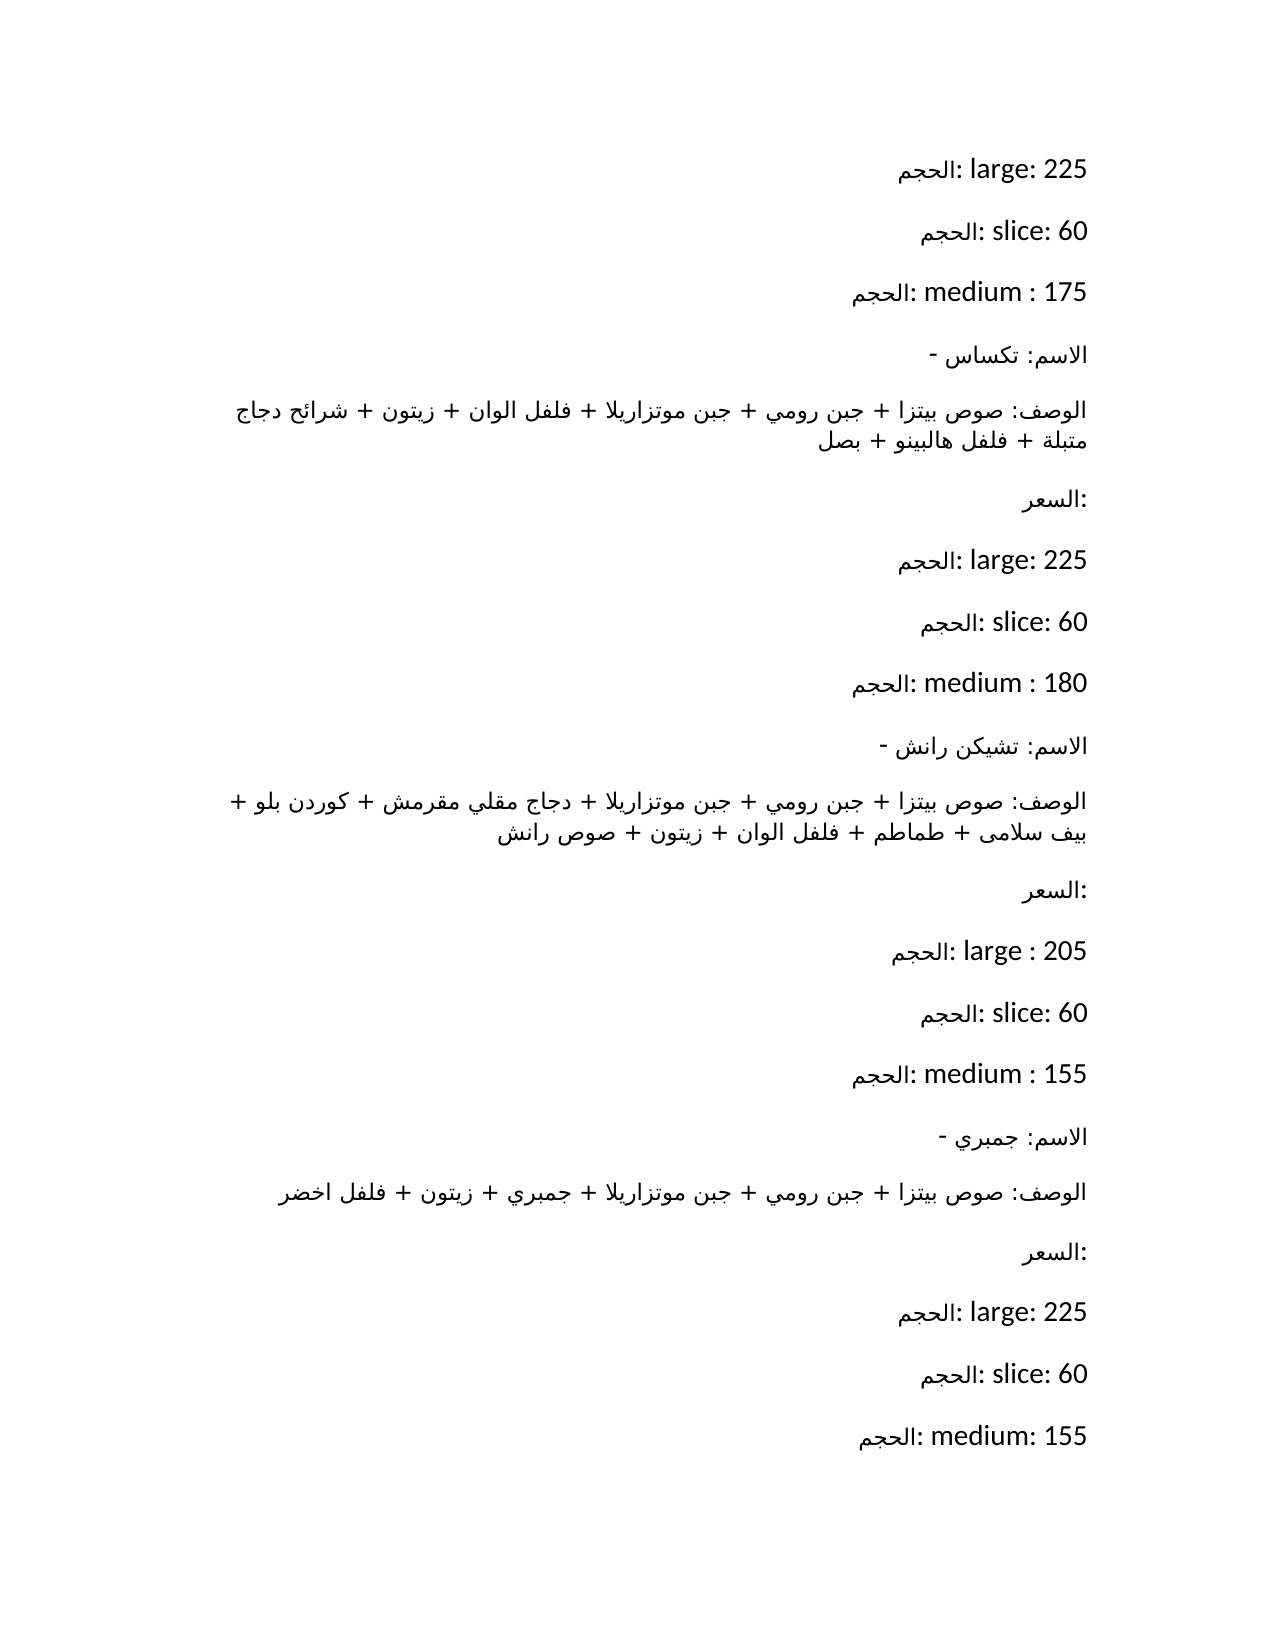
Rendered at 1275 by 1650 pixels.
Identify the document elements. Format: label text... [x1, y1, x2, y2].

text - الاسم: جمبري [187, 1117, 1087, 1153]
text الحجم: slice: 60 [187, 212, 1087, 247]
text السعر: [187, 479, 1087, 515]
text السعر: [187, 1232, 1087, 1267]
text - الاسم: تشيكن رانش [187, 726, 1087, 762]
text الحجم: medium : 155 [187, 1055, 1087, 1091]
text الحجم: slice: 60 [187, 994, 1087, 1029]
text الحجم: medium: 155 [187, 1417, 1087, 1453]
text الحجم: large: 225 [187, 150, 1087, 186]
text السعر: [187, 870, 1087, 906]
text - الاسم: تكساس [187, 335, 1087, 371]
text الحجم: slice: 60 [187, 603, 1087, 638]
text الحجم: medium : 175 [187, 273, 1087, 309]
text الحجم: slice: 60 [187, 1355, 1087, 1391]
text الوصف: صوص بيتزا + جبن رومي + جبن موتزاريلا + جمبري + زيتون + فلفل اخضر [187, 1179, 1087, 1206]
text الوصف: صوص بيتزا + جبن رومي + جبن موتزاريلا + دجاج مقلي مقرمش + كوردن بلو + بيف سلامى + طماطم + فلفل الوان + زيتون + صوص رانش [187, 788, 1087, 845]
text الحجم: medium : 180 [187, 664, 1087, 700]
text الحجم: large : 205 [187, 932, 1087, 967]
text الوصف: صوص بيتزا + جبن رومي + جبن موتزاريلا + فلفل الوان + زيتون + شرائح دجاج متبلة + فلفل هالبينو + بصل [187, 397, 1087, 454]
text الحجم: large: 225 [187, 541, 1087, 577]
text الحجم: large: 225 [187, 1293, 1087, 1329]
